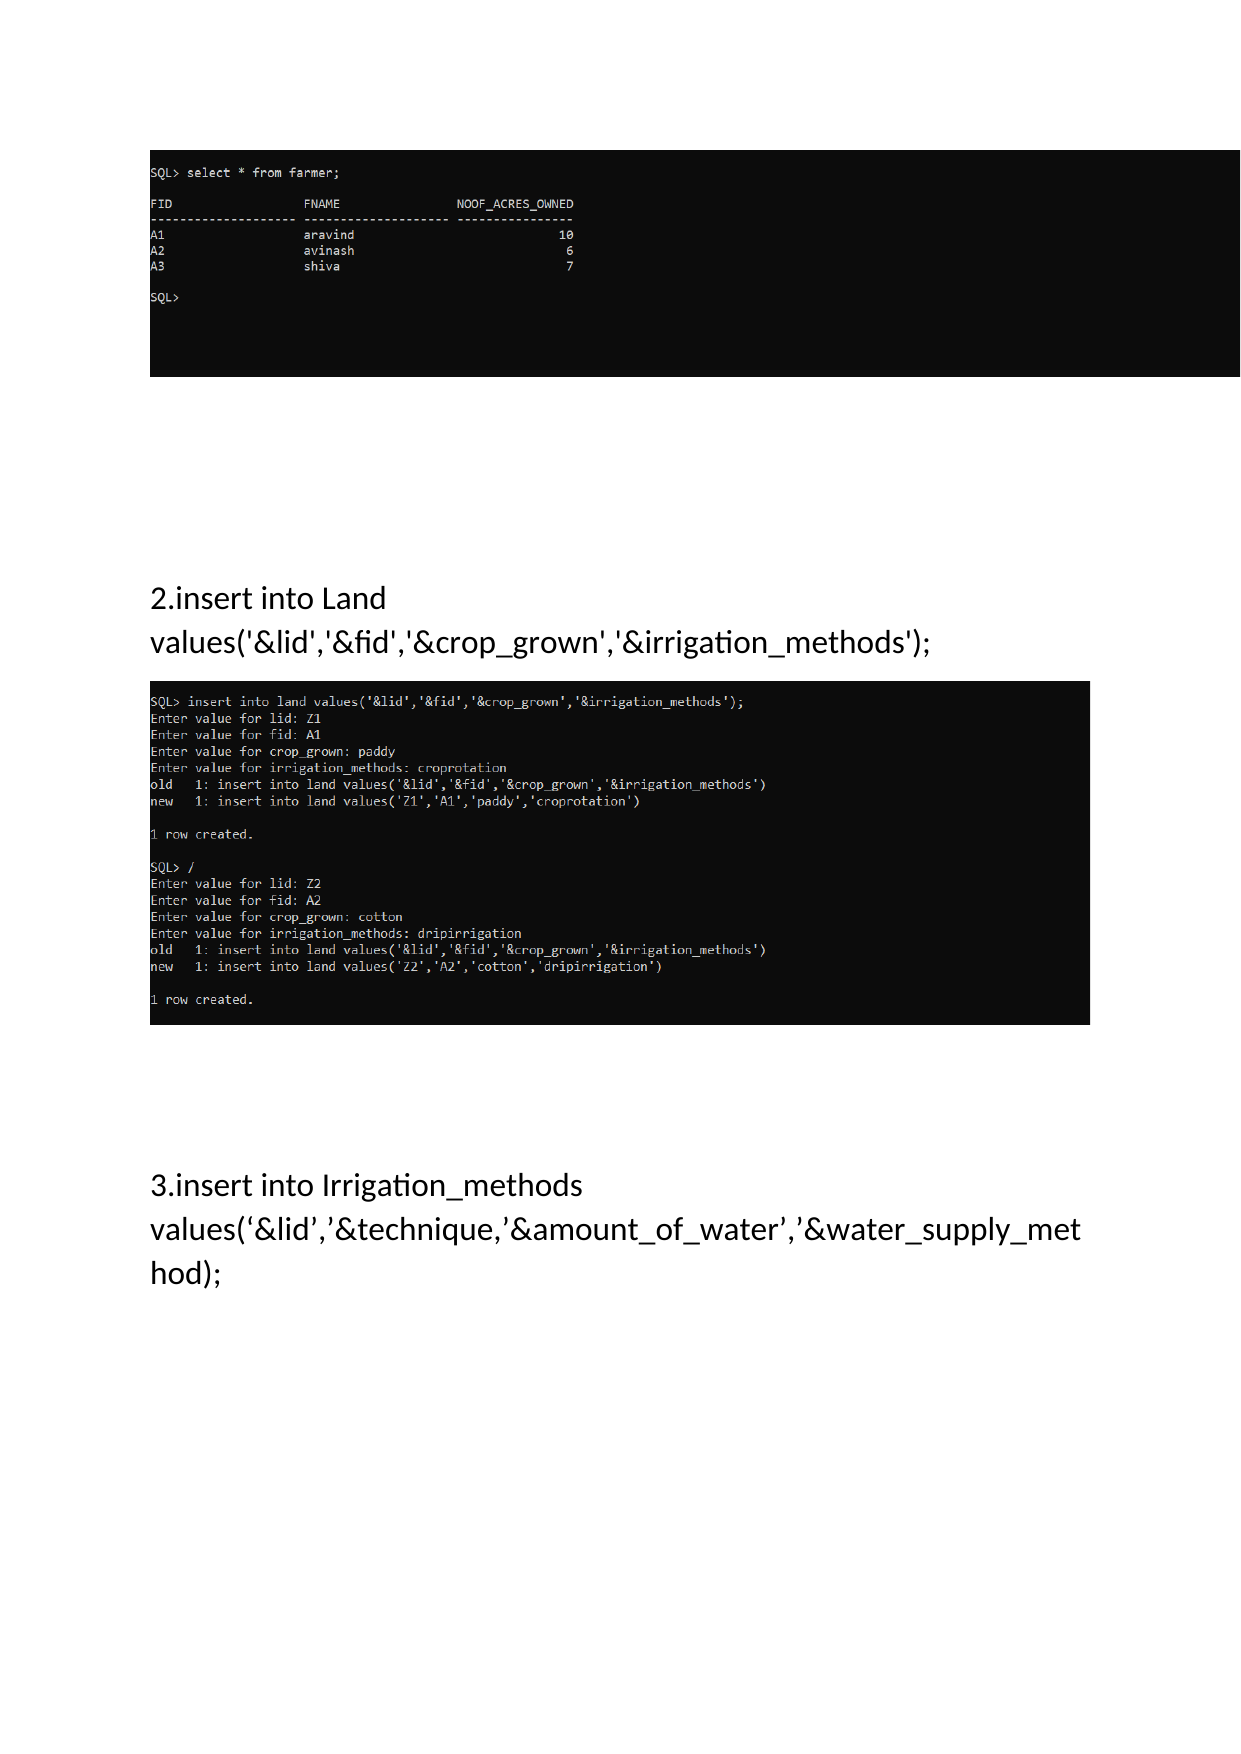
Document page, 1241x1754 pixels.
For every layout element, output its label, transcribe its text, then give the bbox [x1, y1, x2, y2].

text 3.insert into Irrigation_methods values(‘&lid’,’&technique,’&amount_of_water’,’&water_supply_method); [150, 1164, 1090, 1293]
picture [150, 150, 1241, 377]
text 2.insert into Land values('&lid','&fid','&crop_grown','&irrigation_methods'); [150, 577, 1090, 662]
picture [150, 681, 1091, 1025]
